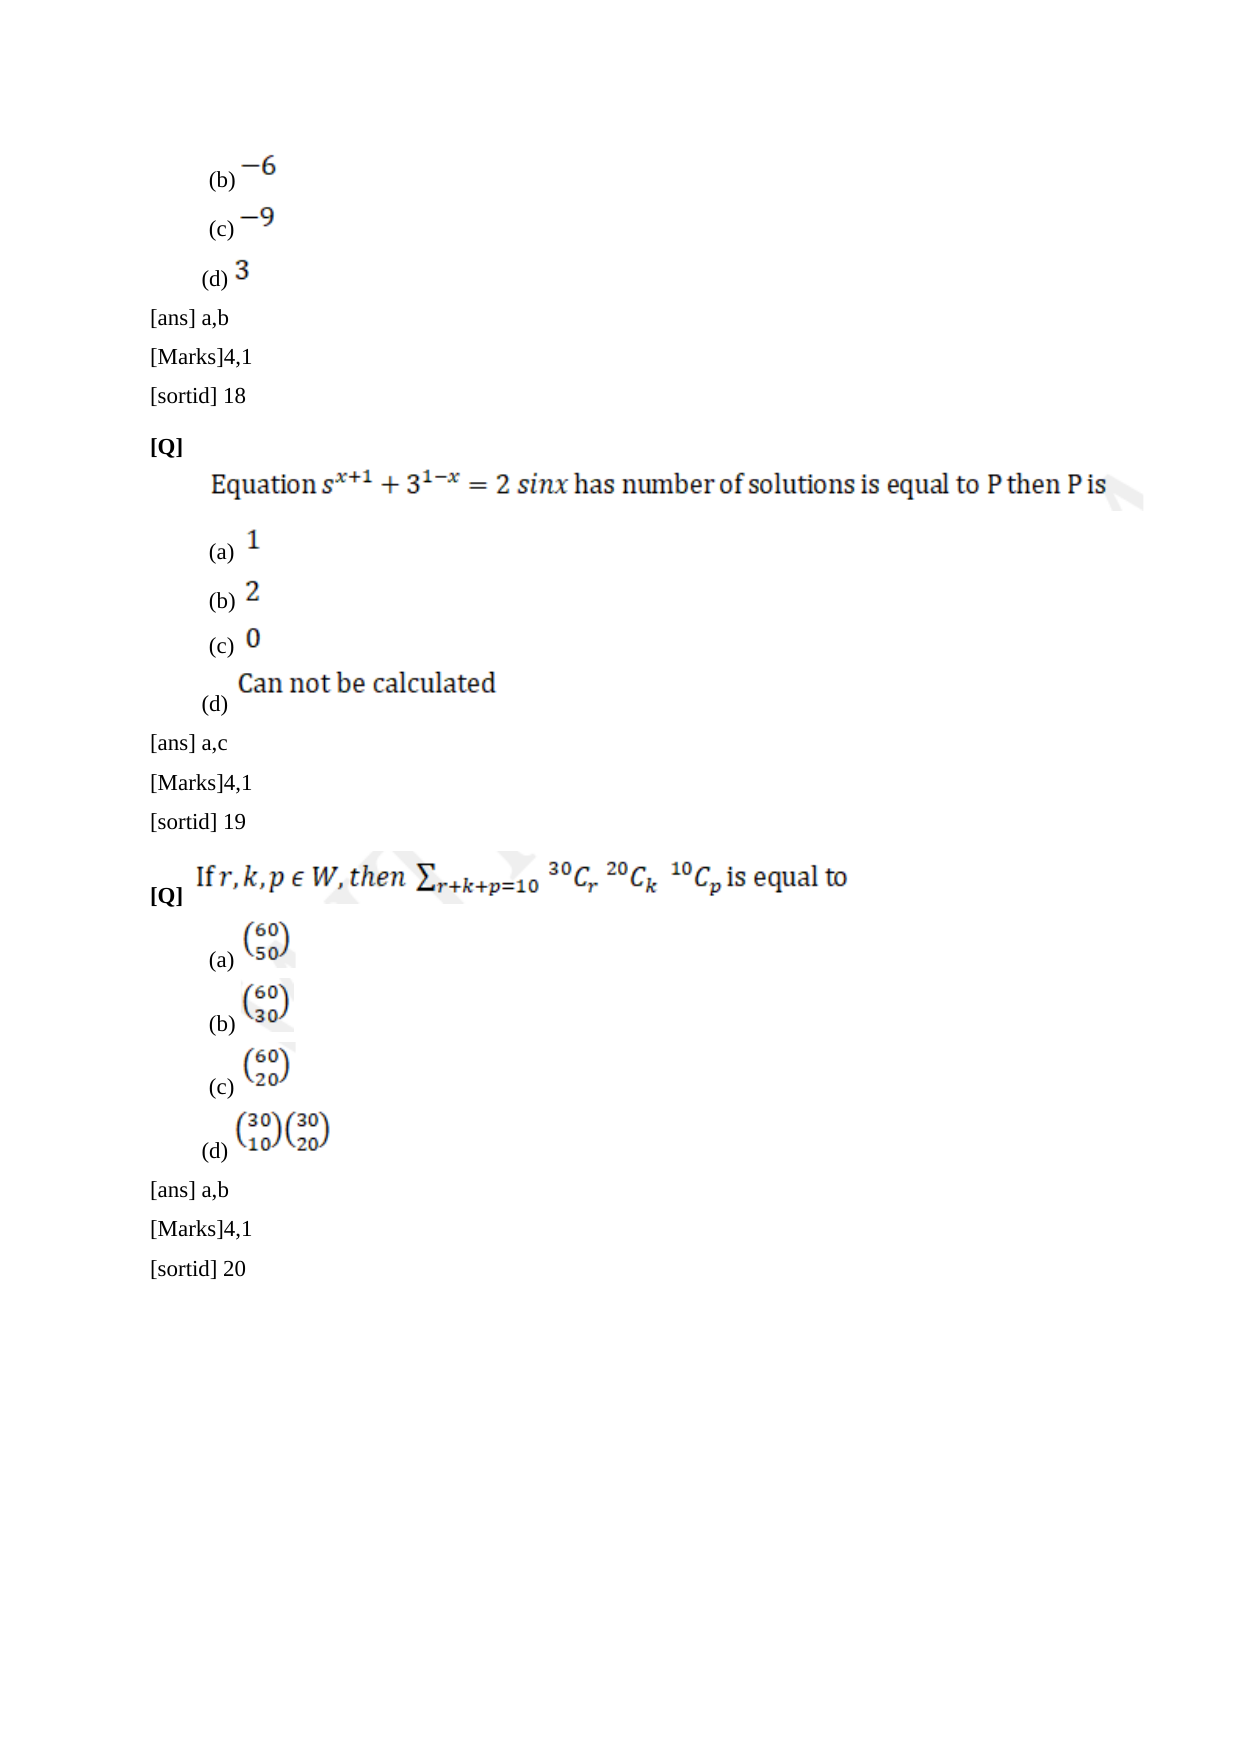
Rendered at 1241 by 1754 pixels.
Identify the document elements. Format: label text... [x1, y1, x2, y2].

picture [239, 619, 273, 654]
text (a) [150, 914, 1090, 972]
text (c) [150, 1042, 1090, 1099]
picture [188, 851, 866, 904]
picture [239, 914, 296, 968]
picture [240, 978, 294, 1032]
picture [239, 1042, 296, 1094]
text (b) [150, 571, 1090, 613]
text (d) [150, 247, 1090, 291]
text (c) [150, 619, 1090, 658]
text (c) [150, 198, 1090, 241]
picture [233, 1105, 335, 1159]
picture [203, 459, 1144, 511]
text [ans] a,c [150, 722, 1090, 756]
text [Marks]4,1 [150, 336, 1090, 369]
picture [240, 150, 290, 188]
picture [240, 570, 269, 609]
text (d) [150, 1105, 1090, 1163]
text [ans] a,b [150, 1169, 1090, 1202]
text [Marks]4,1 [150, 1208, 1090, 1242]
text (b) [150, 978, 1090, 1037]
text [sortid] 18 [150, 375, 1090, 409]
picture [233, 246, 262, 286]
text [Marks]4,1 [150, 762, 1090, 795]
picture [233, 664, 506, 712]
picture [239, 522, 273, 560]
picture [239, 198, 285, 236]
text [ans] a,b [150, 297, 1090, 330]
text [sortid] 20 [150, 1248, 1090, 1281]
text (b) [150, 150, 1090, 192]
text (a) [150, 522, 1090, 565]
text [sortid] 19 [150, 801, 1090, 834]
